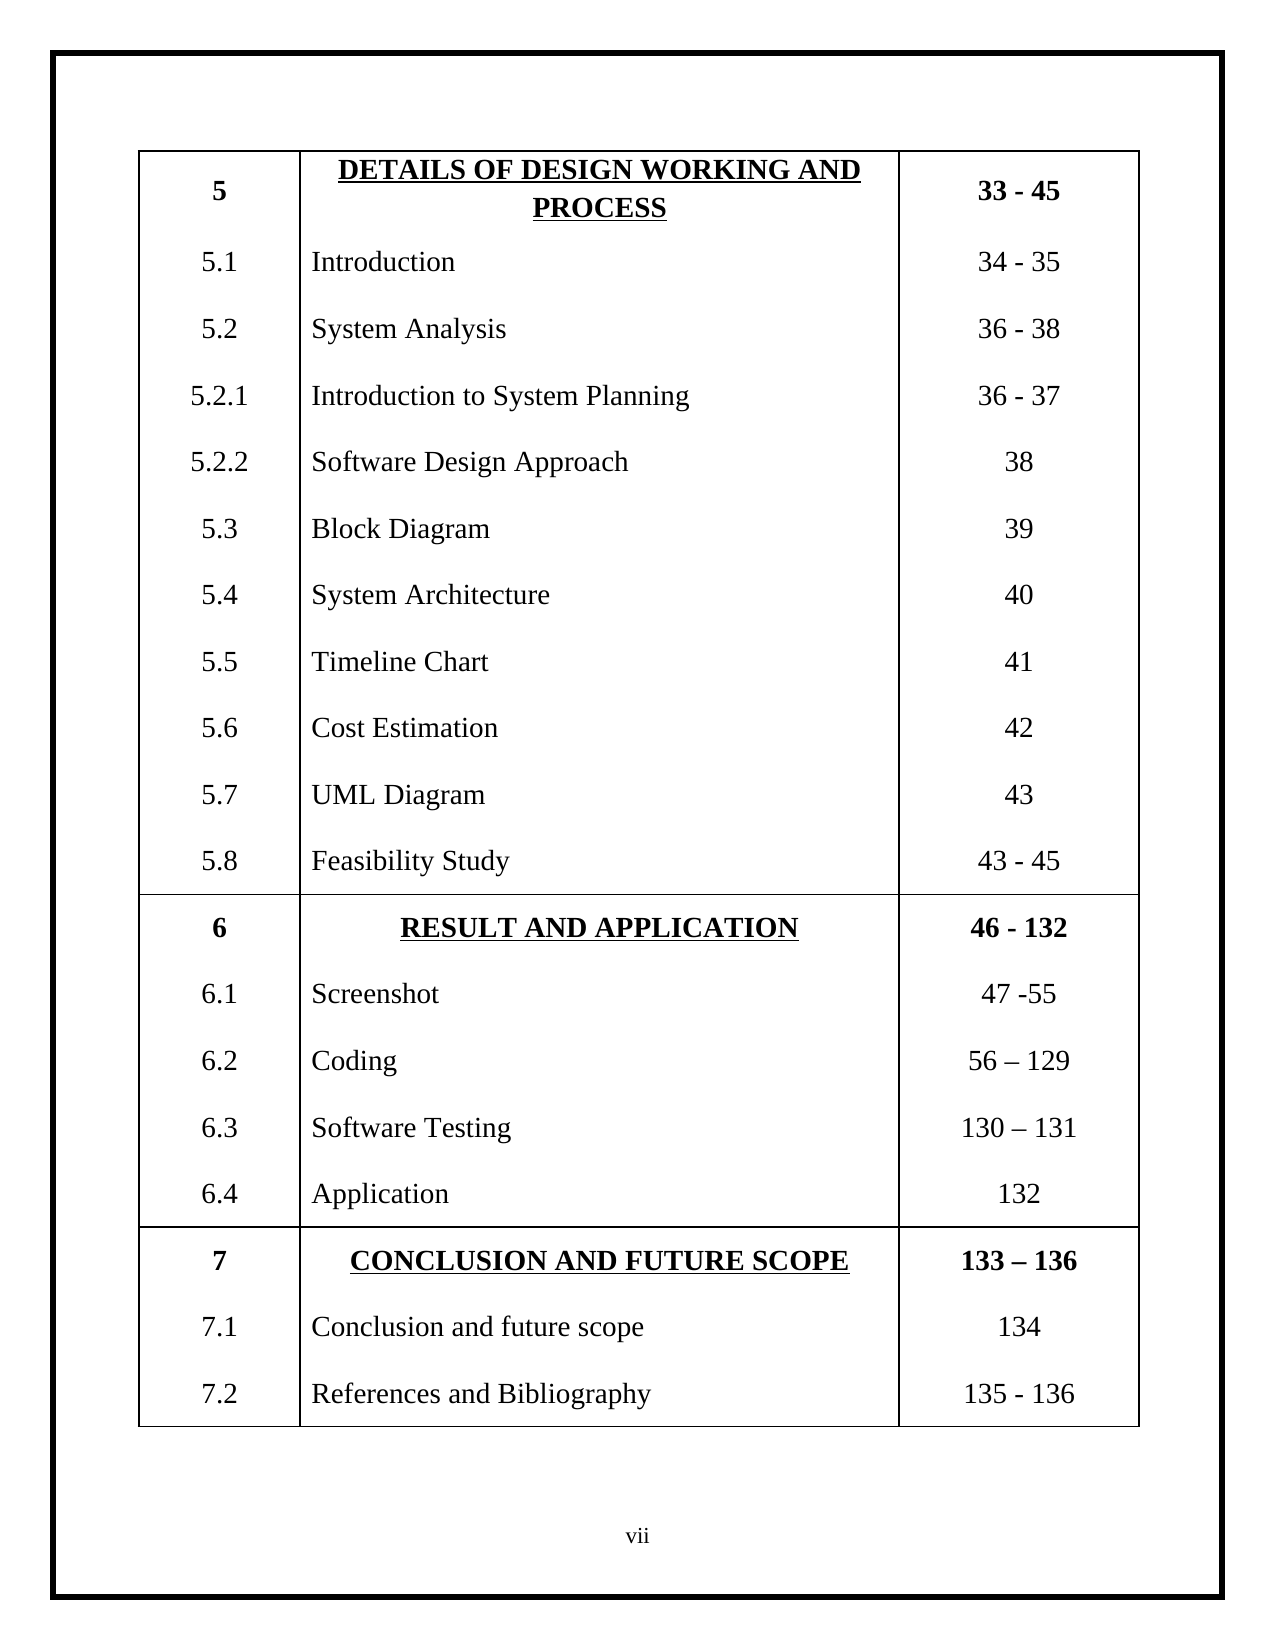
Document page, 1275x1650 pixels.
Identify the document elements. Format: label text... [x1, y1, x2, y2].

table_cell 6.2 [140, 1027, 299, 1093]
table_cell System Analysis [301, 295, 898, 361]
table_cell 7.2 [140, 1360, 299, 1426]
table_cell Timeline Chart [301, 628, 898, 694]
table_cell 130 – 131 [900, 1093, 1138, 1160]
table_cell Cost Estimation [301, 694, 898, 761]
table_cell 34 - 35 [900, 228, 1138, 294]
table_cell 5.6 [140, 694, 299, 761]
table_cell 56 – 129 [900, 1027, 1138, 1093]
table_cell 42 [900, 694, 1138, 761]
table_cell 5.1 [140, 228, 299, 294]
table_cell 5.4 [140, 561, 299, 627]
table_cell 5 [140, 152, 299, 228]
table_cell Introduction [301, 228, 898, 294]
table_cell 43 - 45 [900, 827, 1138, 894]
table_cell 5.3 [140, 494, 299, 561]
table_cell 36 - 37 [900, 361, 1138, 428]
table_cell 5.2 [140, 295, 299, 361]
table_cell Coding [301, 1027, 898, 1093]
table_cell 40 [900, 561, 1138, 627]
table_cell Application [301, 1160, 898, 1226]
table_cell 134 [900, 1293, 1138, 1359]
table_cell 43 [900, 761, 1138, 827]
table_cell 135 - 136 [900, 1360, 1138, 1426]
table_cell RESULT AND APPLICATION [301, 895, 898, 960]
table_cell 38 [900, 428, 1138, 494]
table_cell UML Diagram [301, 761, 898, 827]
table_cell DETAILS OF DESIGN WORKING AND PROCESS [301, 152, 898, 228]
table_cell 36 - 38 [900, 295, 1138, 361]
table_cell Introduction to System Planning [301, 361, 898, 428]
table_cell 47 -55 [900, 960, 1138, 1027]
table_cell 5.8 [140, 827, 299, 894]
table_cell 6.1 [140, 960, 299, 1027]
table_cell 132 [900, 1160, 1138, 1226]
table_cell 7.1 [140, 1293, 299, 1359]
table_cell 6.3 [140, 1093, 299, 1160]
table_cell 5.7 [140, 761, 299, 827]
table_cell 6.4 [140, 1160, 299, 1226]
table_cell Software Design Approach [301, 428, 898, 494]
table_cell References and Bibliography [301, 1360, 898, 1426]
table_cell 5.2.1 [140, 361, 299, 428]
table_cell 5.2.2 [140, 428, 299, 494]
table_cell 46 - 132 [900, 895, 1138, 960]
table_cell Screenshot [301, 960, 898, 1027]
table_cell Feasibility Study [301, 827, 898, 894]
table_cell 33 - 45 [900, 152, 1138, 228]
table_cell 133 – 136 [900, 1228, 1138, 1293]
table_cell Conclusion and future scope [301, 1293, 898, 1359]
table_cell System Architecture [301, 561, 898, 627]
table_cell Software Testing [301, 1093, 898, 1160]
table_cell 41 [900, 628, 1138, 694]
table_cell 5.5 [140, 628, 299, 694]
table_cell 6 [140, 895, 299, 960]
table_cell 7 [140, 1228, 299, 1293]
table_cell CONCLUSION AND FUTURE SCOPE [301, 1228, 898, 1293]
table_cell 39 [900, 494, 1138, 561]
table_cell Block Diagram [301, 494, 898, 561]
